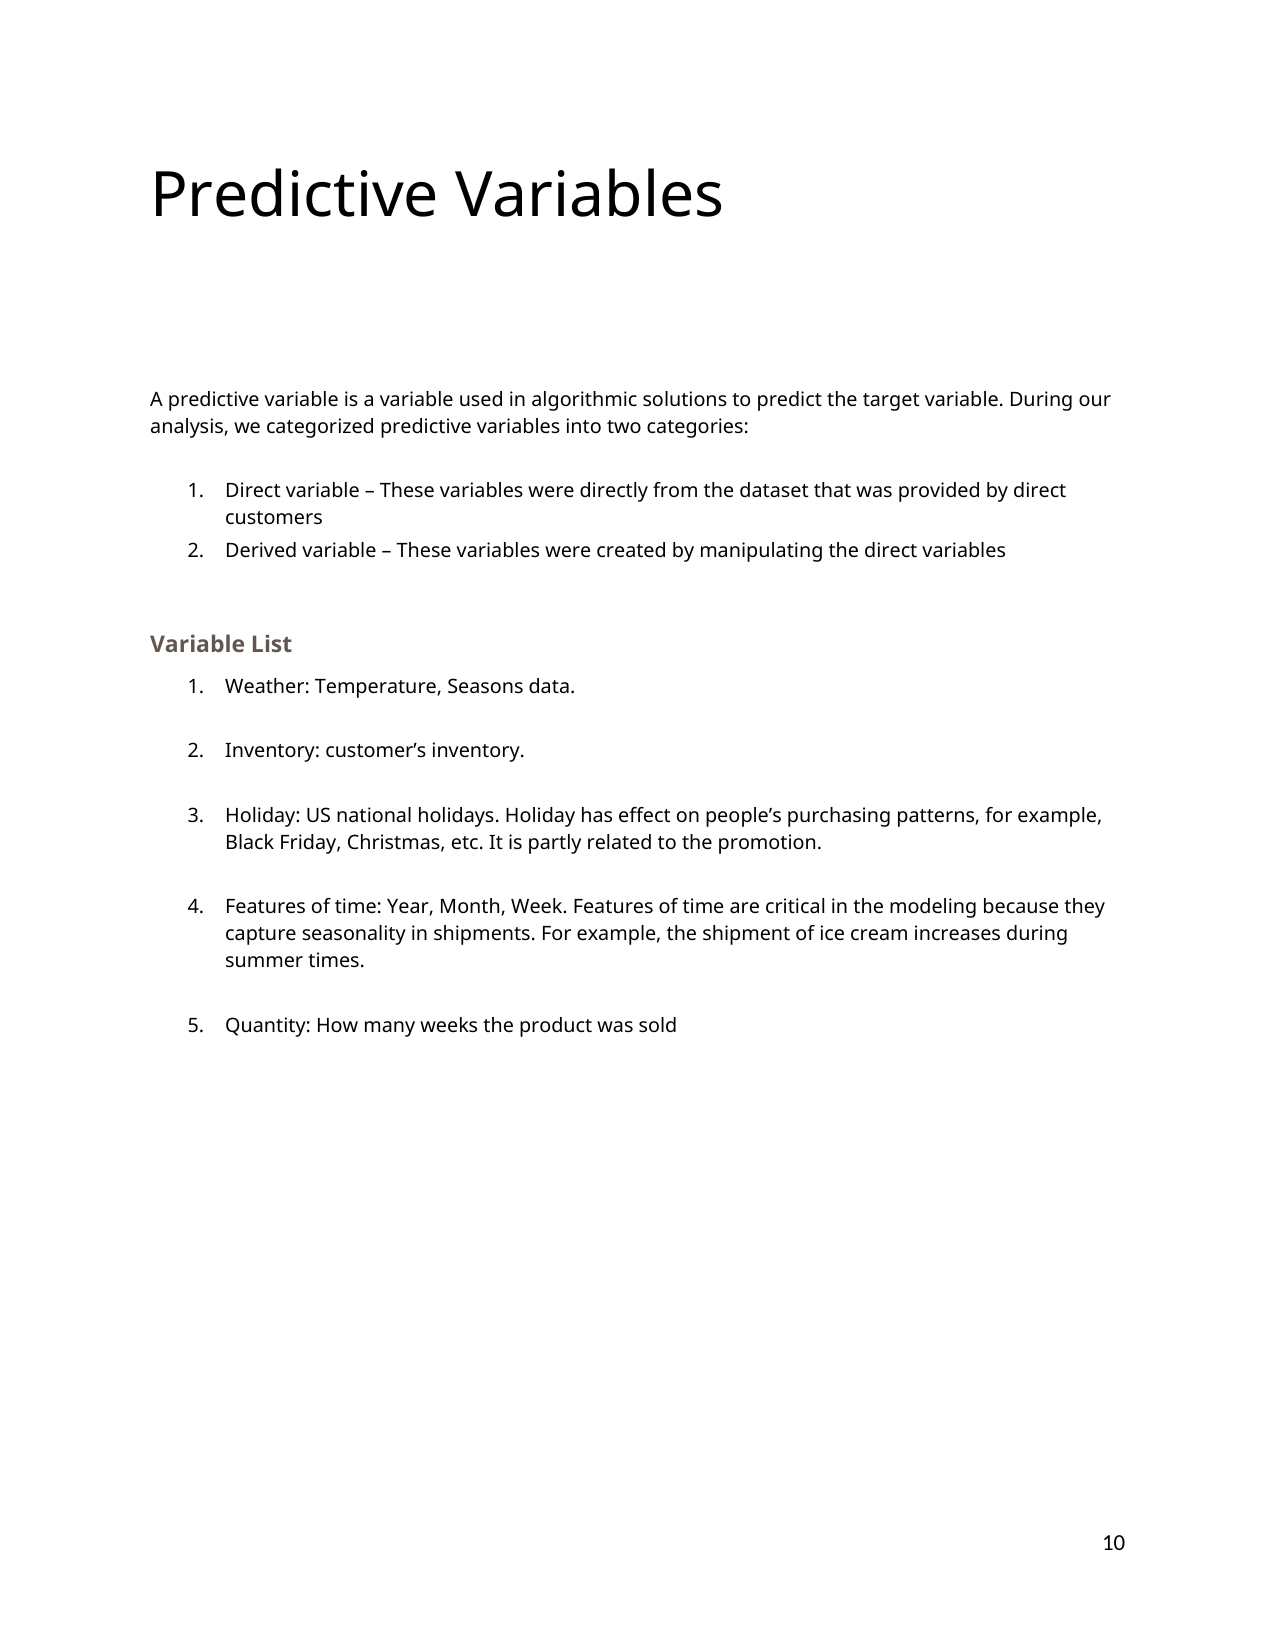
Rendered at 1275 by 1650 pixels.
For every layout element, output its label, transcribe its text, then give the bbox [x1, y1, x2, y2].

list Holiday: US national holidays. Holiday has effect on people’s purchasing patterns, for example, Black Friday, Christmas, etc. It is partly related to the promotion. [187, 801, 1125, 855]
list Quantity: How many weeks the product was sold [187, 1011, 1125, 1038]
text Variable List [150, 628, 1125, 659]
list Inventory: customer’s inventory. [187, 736, 1125, 763]
list Derived variable – These variables were created by manipulating the direct variables [187, 537, 1125, 564]
text A predictive variable is a variable used in algorithmic solutions to predict the target variable. During our analysis, we categorized predictive variables into two categories: [150, 385, 1125, 439]
text Predictive Variables [150, 150, 1125, 235]
list Features of time: Year, Month, Week. Features of time are critical in the modeling because they capture seasonality in shipments. For example, the shipment of ice cream increases during summer times. [187, 892, 1125, 973]
list Direct variable – These variables were directly from the dataset that was provided by direct customers [187, 477, 1125, 531]
list Weather: Temperature, Seasons data. [187, 672, 1125, 699]
